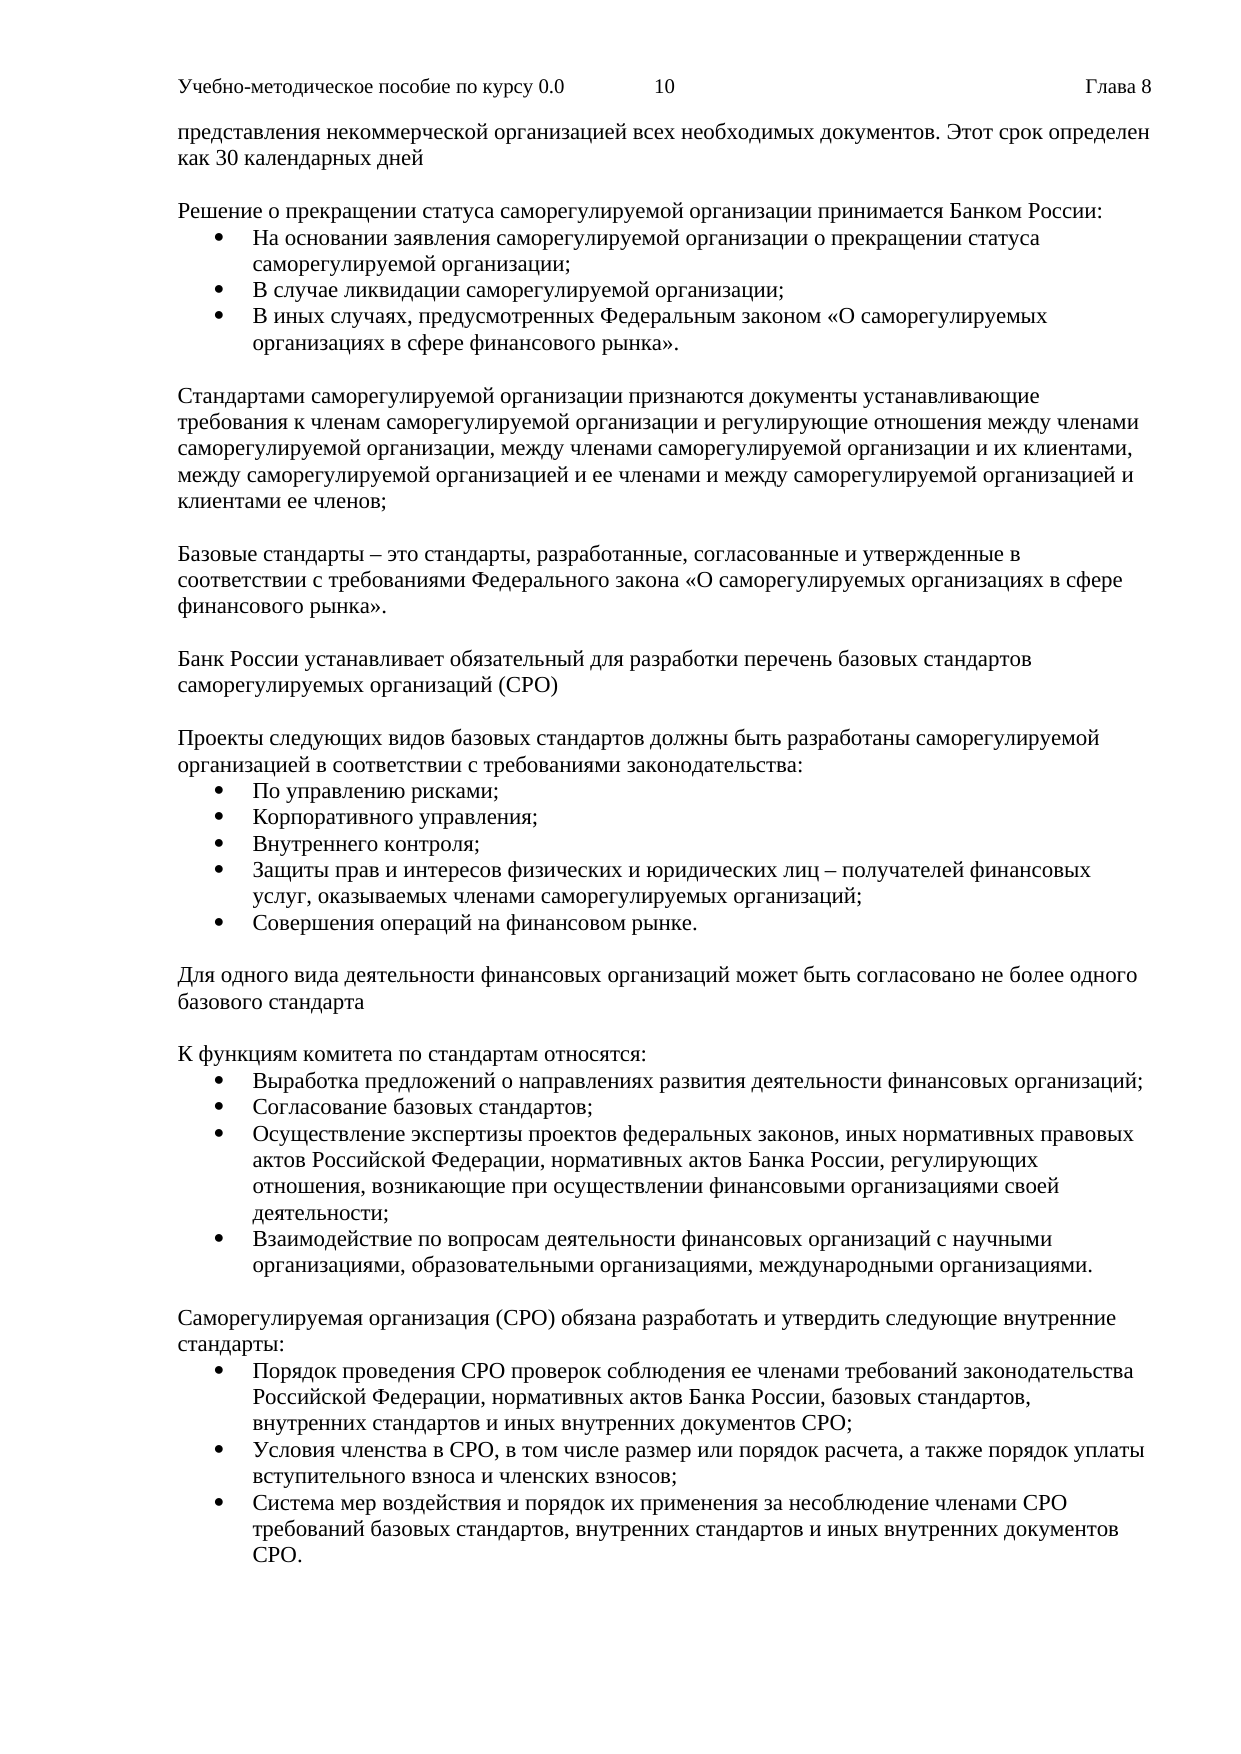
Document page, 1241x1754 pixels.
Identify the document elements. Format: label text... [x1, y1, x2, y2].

text Банк России устанавливает обязательный для разработки перечень базовых стандартов саморегулируемых организаций (СРО) [177, 645, 1152, 698]
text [177, 118, 1152, 171]
list Осуществление экспертизы проектов федеральных законов, иных нормативных правовых актов Российской Федерации, нормативных актов Банка России, регулирующих отношения, возникающие при осуществлении финансовыми организациями своей деятельности; [215, 1119, 1152, 1225]
list Согласование базовых стандартов; [215, 1093, 1152, 1119]
list По управлению рисками; [215, 777, 1152, 803]
list В случае ликвидации саморегулируемой организации; [215, 276, 1152, 303]
list Защиты прав и интересов физических и юридических лиц – получателей финансовых услуг, оказываемых членами саморегулируемых организаций; [215, 856, 1152, 909]
list Корпоративного управления; [215, 803, 1152, 830]
list Внутреннего контроля; [215, 830, 1152, 856]
list Условия членства в СРО, в том числе размер или порядок расчета, а также порядок уплаты вступительного взноса и членских взносов; [215, 1436, 1152, 1488]
text Стандартами саморегулируемой организации признаются документы устанавливающие требования к членам саморегулируемой организации и регулирующие отношения между членами саморегулируемой организации, между членами саморегулируемой организации и их клиентами, между саморегулируемой организацией и ее членами и между саморегулируемой организацией и клиентами ее членов; [177, 382, 1152, 513]
text К функциям комитета по стандартам относятся: [177, 1041, 1152, 1067]
text Решение о прекращении статуса саморегулируемой организации принимается Банком России: [177, 197, 1152, 223]
text Проекты следующих видов базовых стандартов должны быть разработаны саморегулируемой организацией в соответствии с требованиями законодательства: [177, 724, 1152, 777]
list Система мер воздействия и порядок их применения за несоблюдение членами СРО требований базовых стандартов, внутренних стандартов и иных внутренних документов СРО. [215, 1488, 1152, 1568]
list На основании заявления саморегулируемой организации о прекращении статуса саморегулируемой организации; [215, 223, 1152, 276]
text Для одного вида деятельности финансовых организаций может быть согласовано не более одного базового стандарта [177, 961, 1152, 1014]
list Выработка предложений о направлениях развития деятельности финансовых организаций; [215, 1067, 1152, 1093]
text Саморегулируемая организация (СРО) обязана разработать и утвердить следующие внутренние стандарты: [177, 1304, 1152, 1357]
list Совершения операций на финансовом рынке. [215, 909, 1152, 935]
list В иных случаях, предусмотренных Федеральным законом «О саморегулируемых организациях в сфере финансового рынка». [215, 303, 1152, 355]
list Порядок проведения СРО проверок соблюдения ее членами требований законодательства Российской Федерации, нормативных актов Банка России, базовых стандартов, внутренних стандартов и иных внутренних документов СРО; [215, 1357, 1152, 1436]
list Взаимодействие по вопросам деятельности финансовых организаций с научными организациями, образовательными организациями, международными организациями. [215, 1225, 1152, 1278]
text Базовые стандарты – это стандарты, разработанные, согласованные и утвержденные в соответствии с требованиями Федерального закона «О саморегулируемых организациях в сфере финансового рынка». [177, 540, 1152, 619]
